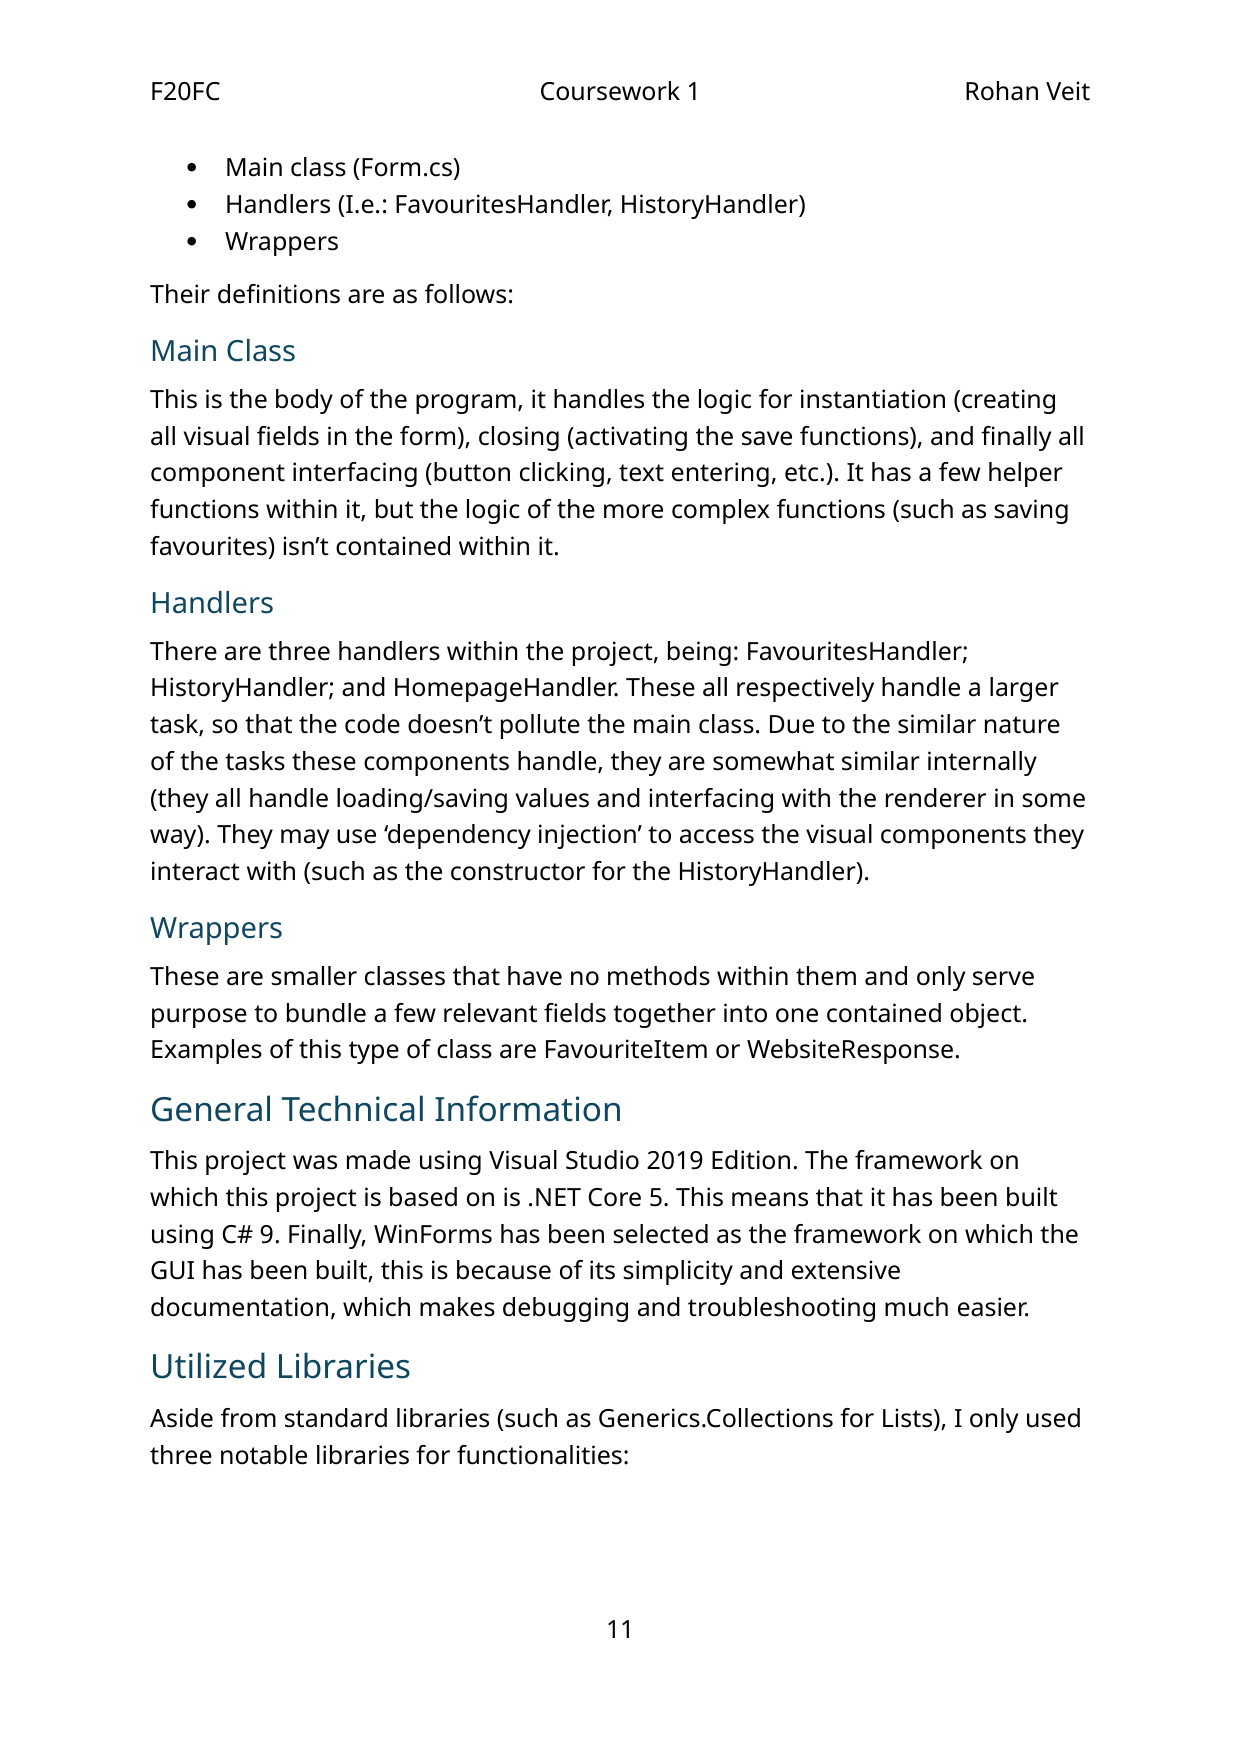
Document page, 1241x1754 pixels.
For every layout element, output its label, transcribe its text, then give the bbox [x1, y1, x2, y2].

list Main class (Form.cs) [187, 150, 1090, 184]
subtitle General Technical Information [150, 1085, 1090, 1131]
subtitle Main Class [150, 330, 1090, 370]
subtitle Handlers [150, 582, 1090, 622]
text There are three handlers within the project, being: FavouritesHandler; HistoryHandler; and HomepageHandler. These all respectively handle a larger task, so that the code doesn’t pollute the main class. Due to the similar nature of the tasks these components handle, they are somewhat similar internally (they all handle loading/saving values and interfacing with the renderer in some way). They may use ‘dependency injection’ to access the visual components they interact with (such as the constructor for the HistoryHandler). [150, 633, 1090, 888]
text Their definitions are as follows: [150, 277, 1090, 311]
text Aside from standard libraries (such as Generics.Collections for Lists), I only used three notable libraries for functionalities: [150, 1401, 1090, 1471]
subtitle Wrappers [150, 907, 1090, 947]
list Handlers (I.e.: FavouritesHandler, HistoryHandler) [187, 187, 1090, 221]
text This project was made using Visual Studio 2019 Edition. The framework on which this project is based on is .NET Core 5. This means that it has been built using C# 9. Finally, WinForms has been selected as the framework on which the GUI has been built, this is because of its simplicity and extensive documentation, which makes debugging and troubleshooting much easier. [150, 1143, 1090, 1324]
list Wrappers [187, 223, 1090, 258]
text This is the body of the program, it handles the logic for instantiation (creating all visual fields in the form), closing (activating the save functions), and finally all component interfacing (button clicking, text entering, etc.). It has a few helper functions within it, but the logic of the more complex functions (such as saving favourites) isn’t contained within it. [150, 382, 1090, 563]
text These are smaller classes that have no methods within them and only serve purpose to bundle a few relevant fields together into one contained object. Examples of this type of class are FavouriteItem or WebsiteResponse. [150, 958, 1090, 1066]
subtitle Utilized Libraries [150, 1343, 1090, 1389]
